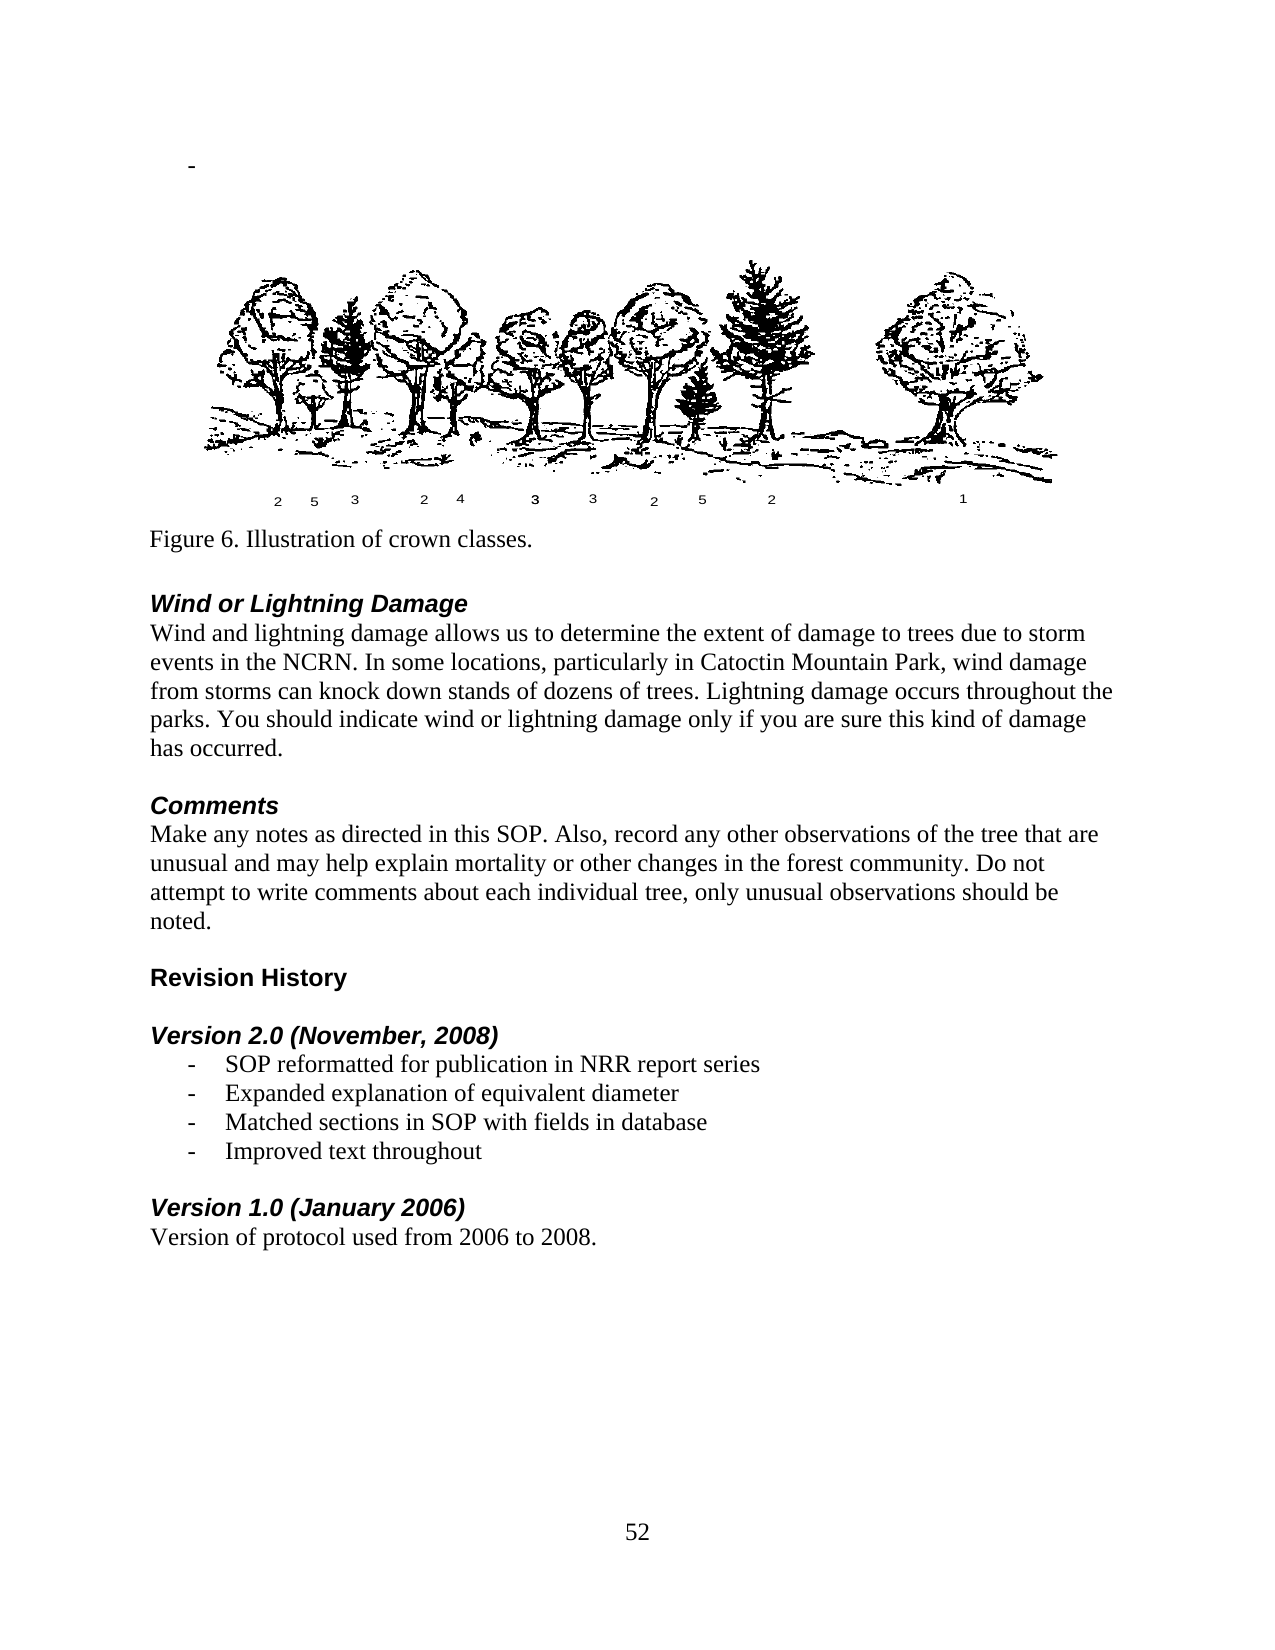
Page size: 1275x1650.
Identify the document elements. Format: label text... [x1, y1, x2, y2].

subtitle Comments [150, 791, 1125, 819]
subtitle Wind or Lightning Damage [150, 589, 1125, 618]
text Wind and lightning damage allows us to determine the extent of damage to trees due to storm events in the NCRN. In some locations, particularly in Catoctin Mountain Park, wind damage from storms can knock down stands of dozens of trees. Lightning damage occurs throughout the parks. You should indicate wind or lightning damage only if you are sure this kind of damage has occurred. [150, 618, 1125, 762]
subtitle Version 1.0 (January 2006) [150, 1193, 1125, 1222]
list Improved text throughout [187, 1136, 1125, 1164]
text Make any notes as directed in this SOP. Also, record any other observations of the tree that are unusual and may help explain mortality or other changes in the forest community. Do not attempt to write comments about each individual tree, only unusual observations should be noted. [150, 819, 1125, 934]
subtitle Revision History [150, 963, 1125, 992]
list Matched sections in SOP with fields in database [187, 1107, 1125, 1136]
list Expanded explanation of equivalent diameter [187, 1078, 1125, 1107]
subtitle Version 2.0 (November, 2008) [150, 1021, 1125, 1049]
text Version of protocol used from 2006 to 2008. [150, 1222, 1125, 1251]
list SOP reformatted for publication in NRR report series [187, 1049, 1125, 1078]
